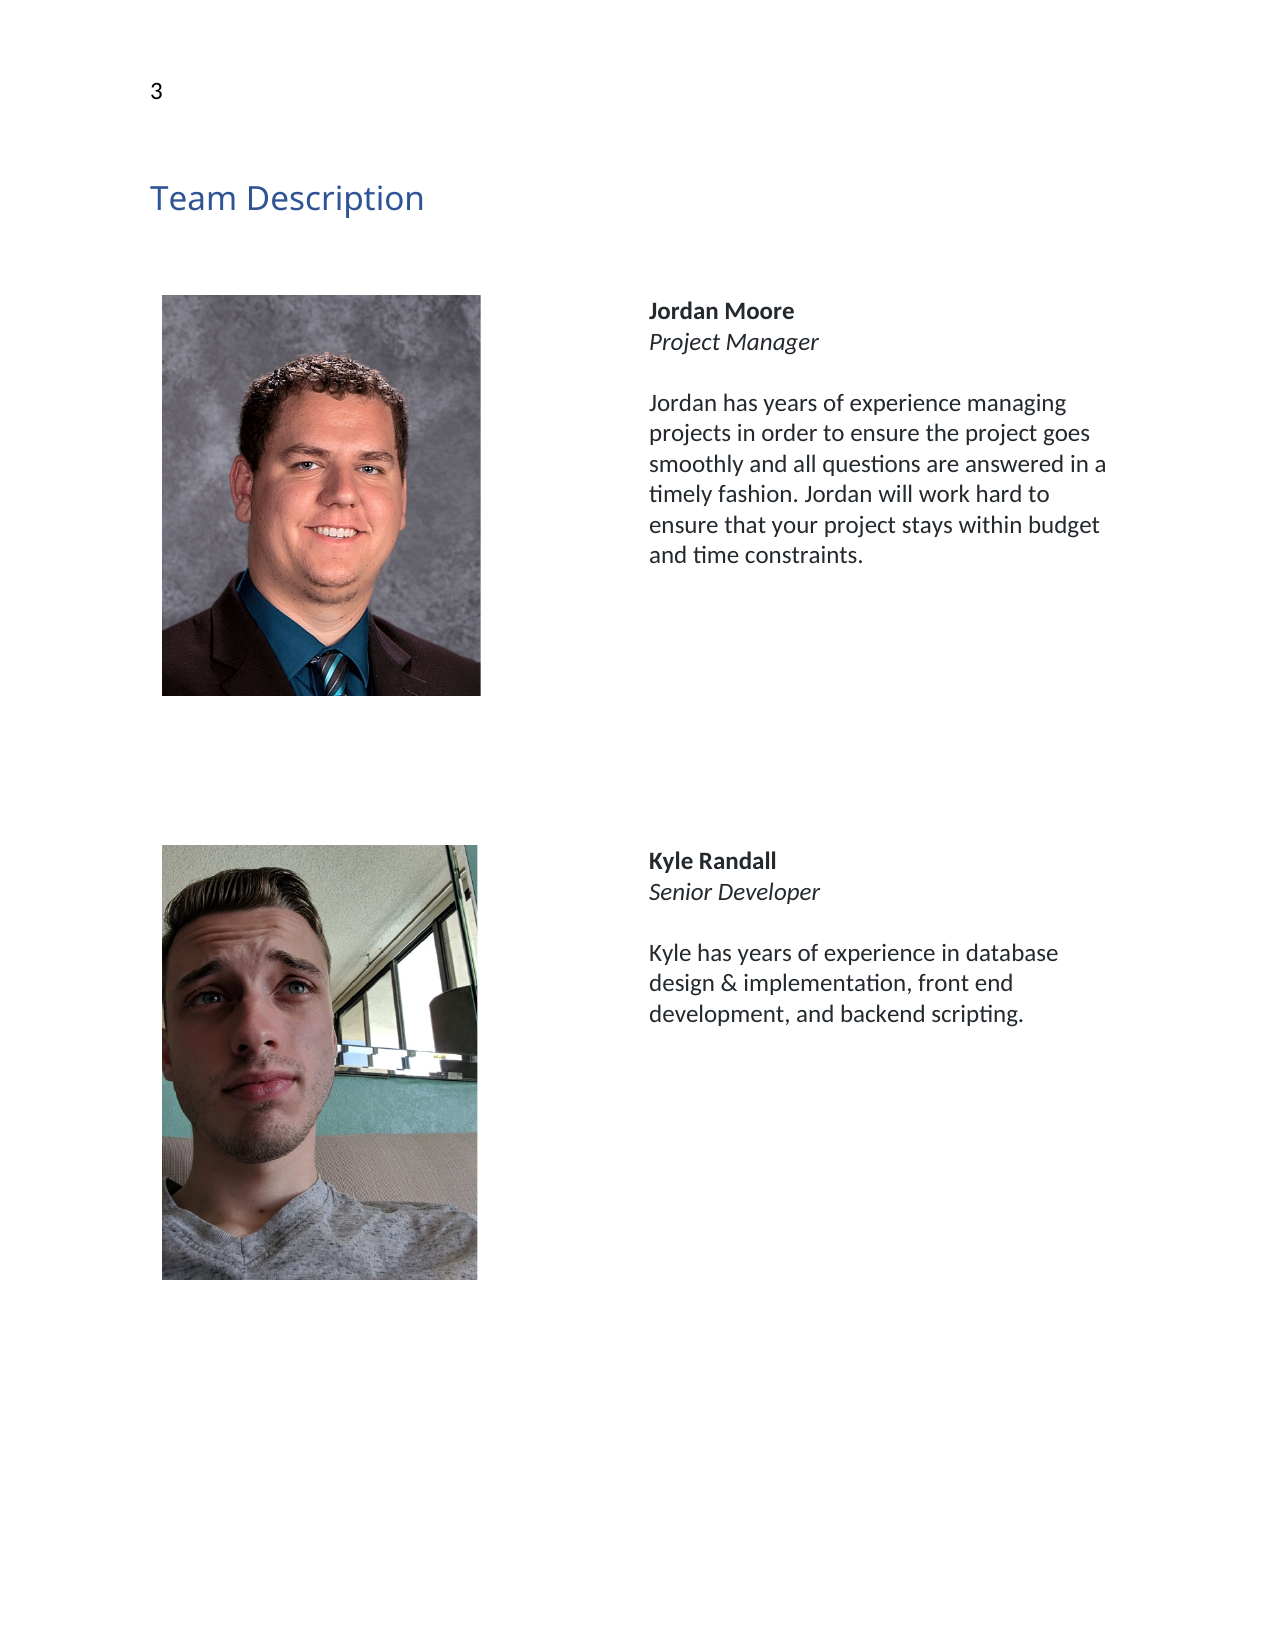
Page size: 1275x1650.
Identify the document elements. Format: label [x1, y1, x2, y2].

picture [162, 845, 478, 1280]
picture [162, 295, 481, 696]
